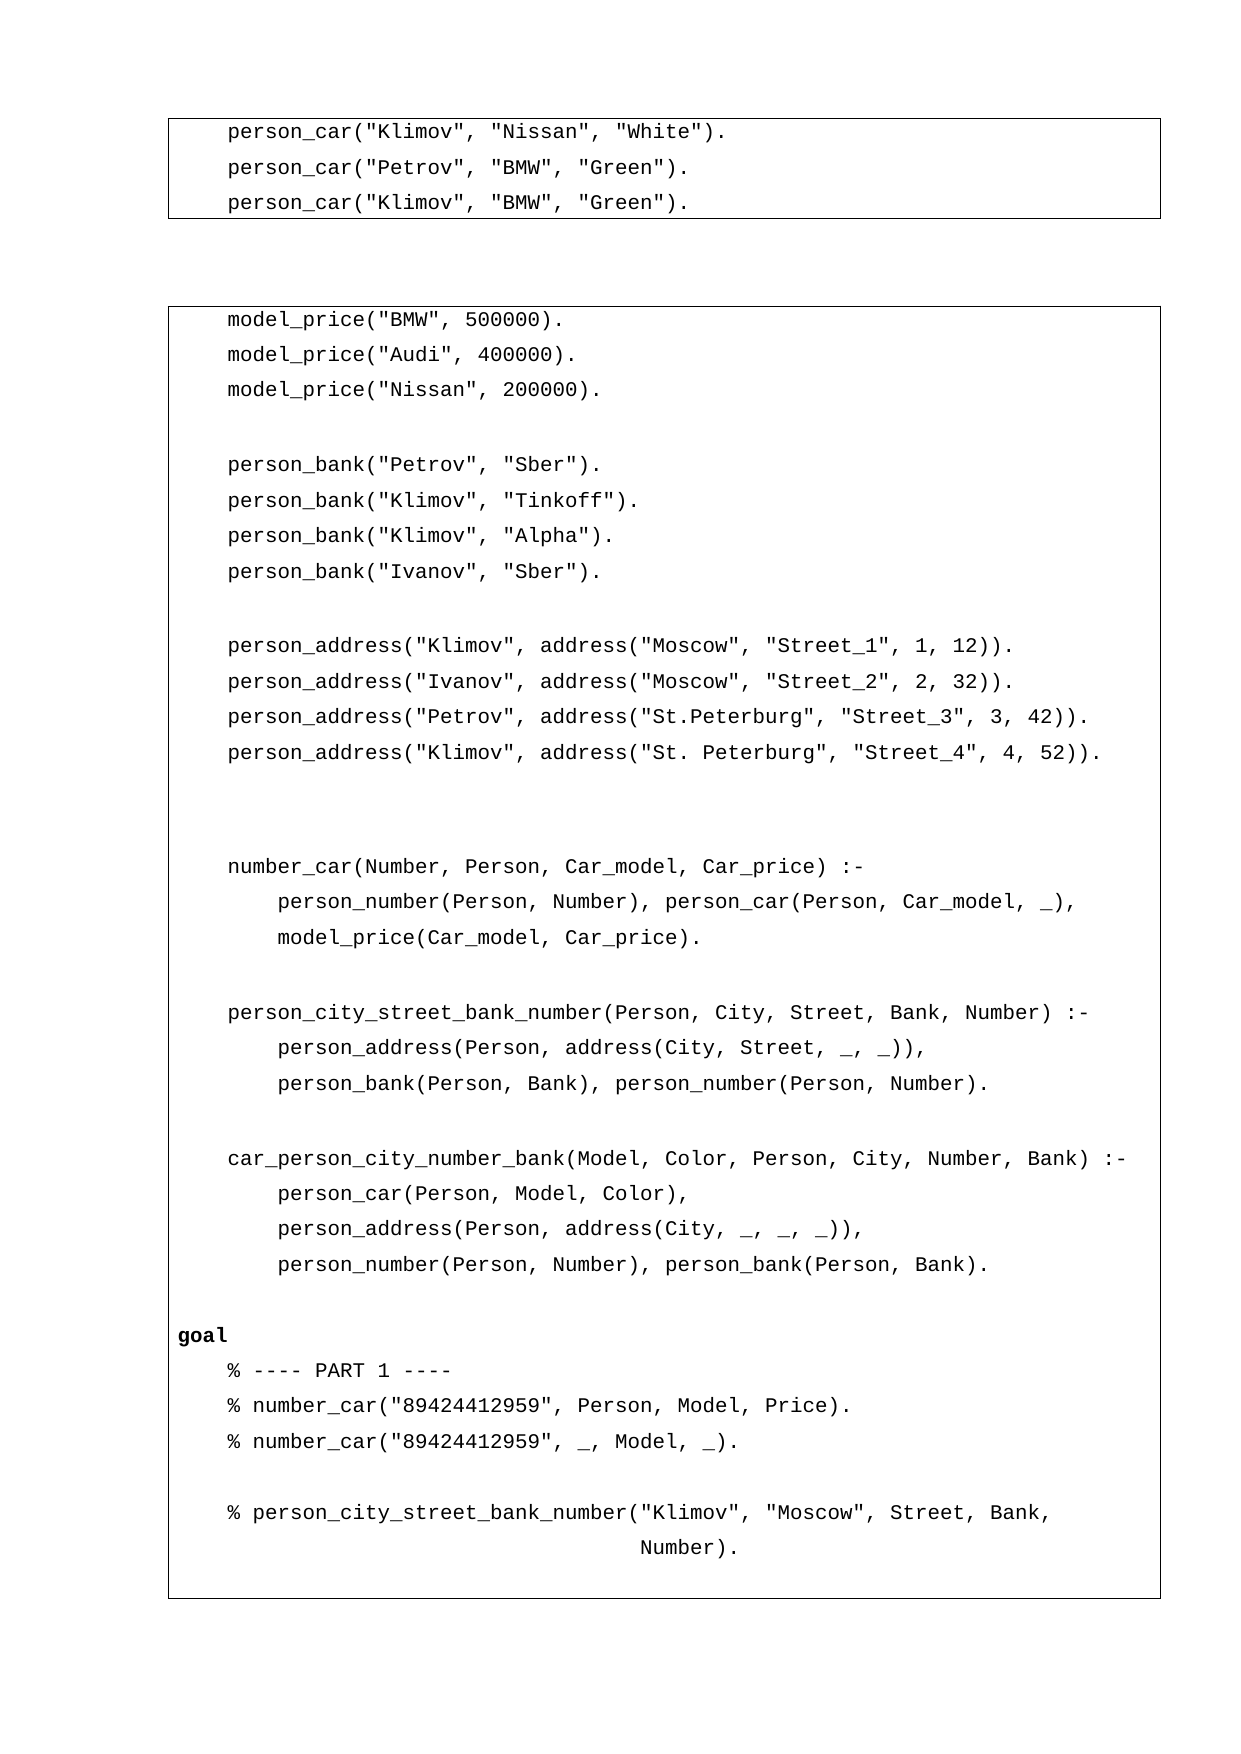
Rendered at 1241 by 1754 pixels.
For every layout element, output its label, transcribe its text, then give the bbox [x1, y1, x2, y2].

text Number). [169, 1534, 1160, 1561]
text person_address(Person, address(City, _, _, _)), [169, 1215, 1160, 1242]
text person_car("Klimov", "BMW", "Green"). [169, 189, 1160, 218]
text model_price(Car_model, Car_price). [169, 924, 1160, 951]
text person_address(Person, address(City, Street, _, _)), [169, 1034, 1160, 1061]
text % number_car("89424412959", Person, Model, Price). [169, 1392, 1160, 1419]
text person_bank("Klimov", "Alpha"). [169, 522, 1160, 549]
text model_price("Nissan", 200000). [169, 376, 1160, 403]
text person_car(Person, Model, Color), [169, 1180, 1160, 1207]
text car_person_city_number_bank(Model, Color, Person, City, Number, Bank) :- [169, 1144, 1160, 1171]
text % person_city_street_bank_number("Klimov", "Moscow", Street, Bank, [169, 1499, 1160, 1525]
text % ---- PART 1 ---- [169, 1357, 1160, 1384]
text person_address("Klimov", address("St. Peterburg", "Street_4", 4, 52)). [169, 739, 1160, 765]
text person_bank("Ivanov", "Sber"). [169, 557, 1160, 584]
text % number_car("89424412959", _, Model, _). [169, 1428, 1160, 1454]
text person_bank("Klimov", "Tinkoff"). [169, 487, 1160, 513]
text model_price("BMW", 500000). [169, 307, 1160, 332]
text person_number(Person, Number), person_car(Person, Car_model, _), [169, 888, 1160, 915]
text number_car(Number, Person, Car_model, Car_price) :- [169, 853, 1160, 880]
text model_price("Audi", 400000). [169, 341, 1160, 368]
text goal [169, 1322, 1160, 1348]
text person_address("Petrov", address("St.Peterburg", "Street_3", 3, 42)). [169, 703, 1160, 730]
text person_city_street_bank_number(Person, City, Street, Bank, Number) :- [169, 999, 1160, 1026]
text person_number(Person, Number), person_bank(Person, Bank). [169, 1251, 1160, 1277]
text person_address("Klimov", address("Moscow", "Street_1", 1, 12)). [169, 632, 1160, 659]
text person_address("Ivanov", address("Moscow", "Street_2", 2, 32)). [169, 668, 1160, 694]
text person_car("Petrov", "BMW", "Green"). [169, 153, 1160, 180]
text person_bank("Petrov", "Sber"). [169, 451, 1160, 478]
text person_car("Klimov", "Nissan", "White"). [169, 119, 1160, 145]
text person_bank(Person, Bank), person_number(Person, Number). [169, 1069, 1160, 1096]
